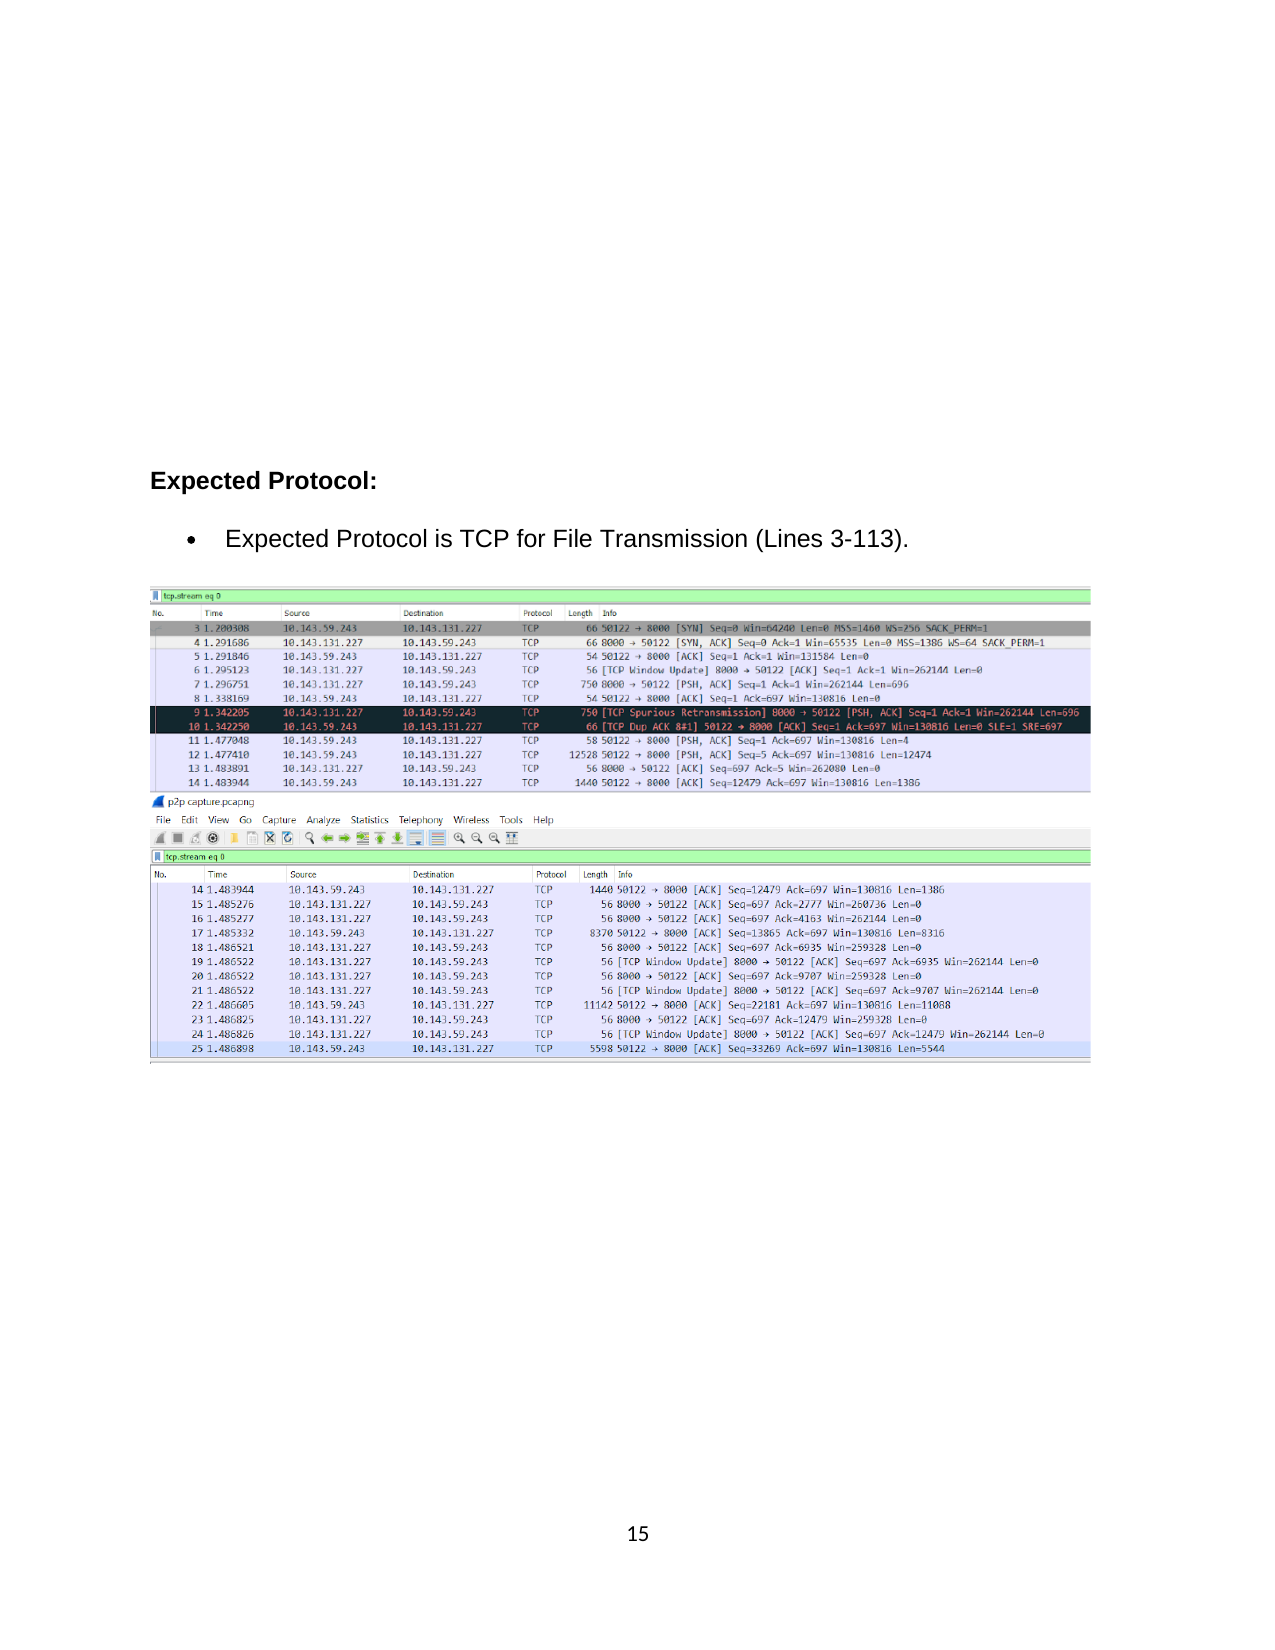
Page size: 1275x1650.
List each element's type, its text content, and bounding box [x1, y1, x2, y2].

list Expected Protocol is TCP for File Transmission (Lines 3-113). [187, 524, 1125, 552]
picture [150, 586, 1091, 1064]
text Expected Protocol: [150, 466, 1125, 495]
